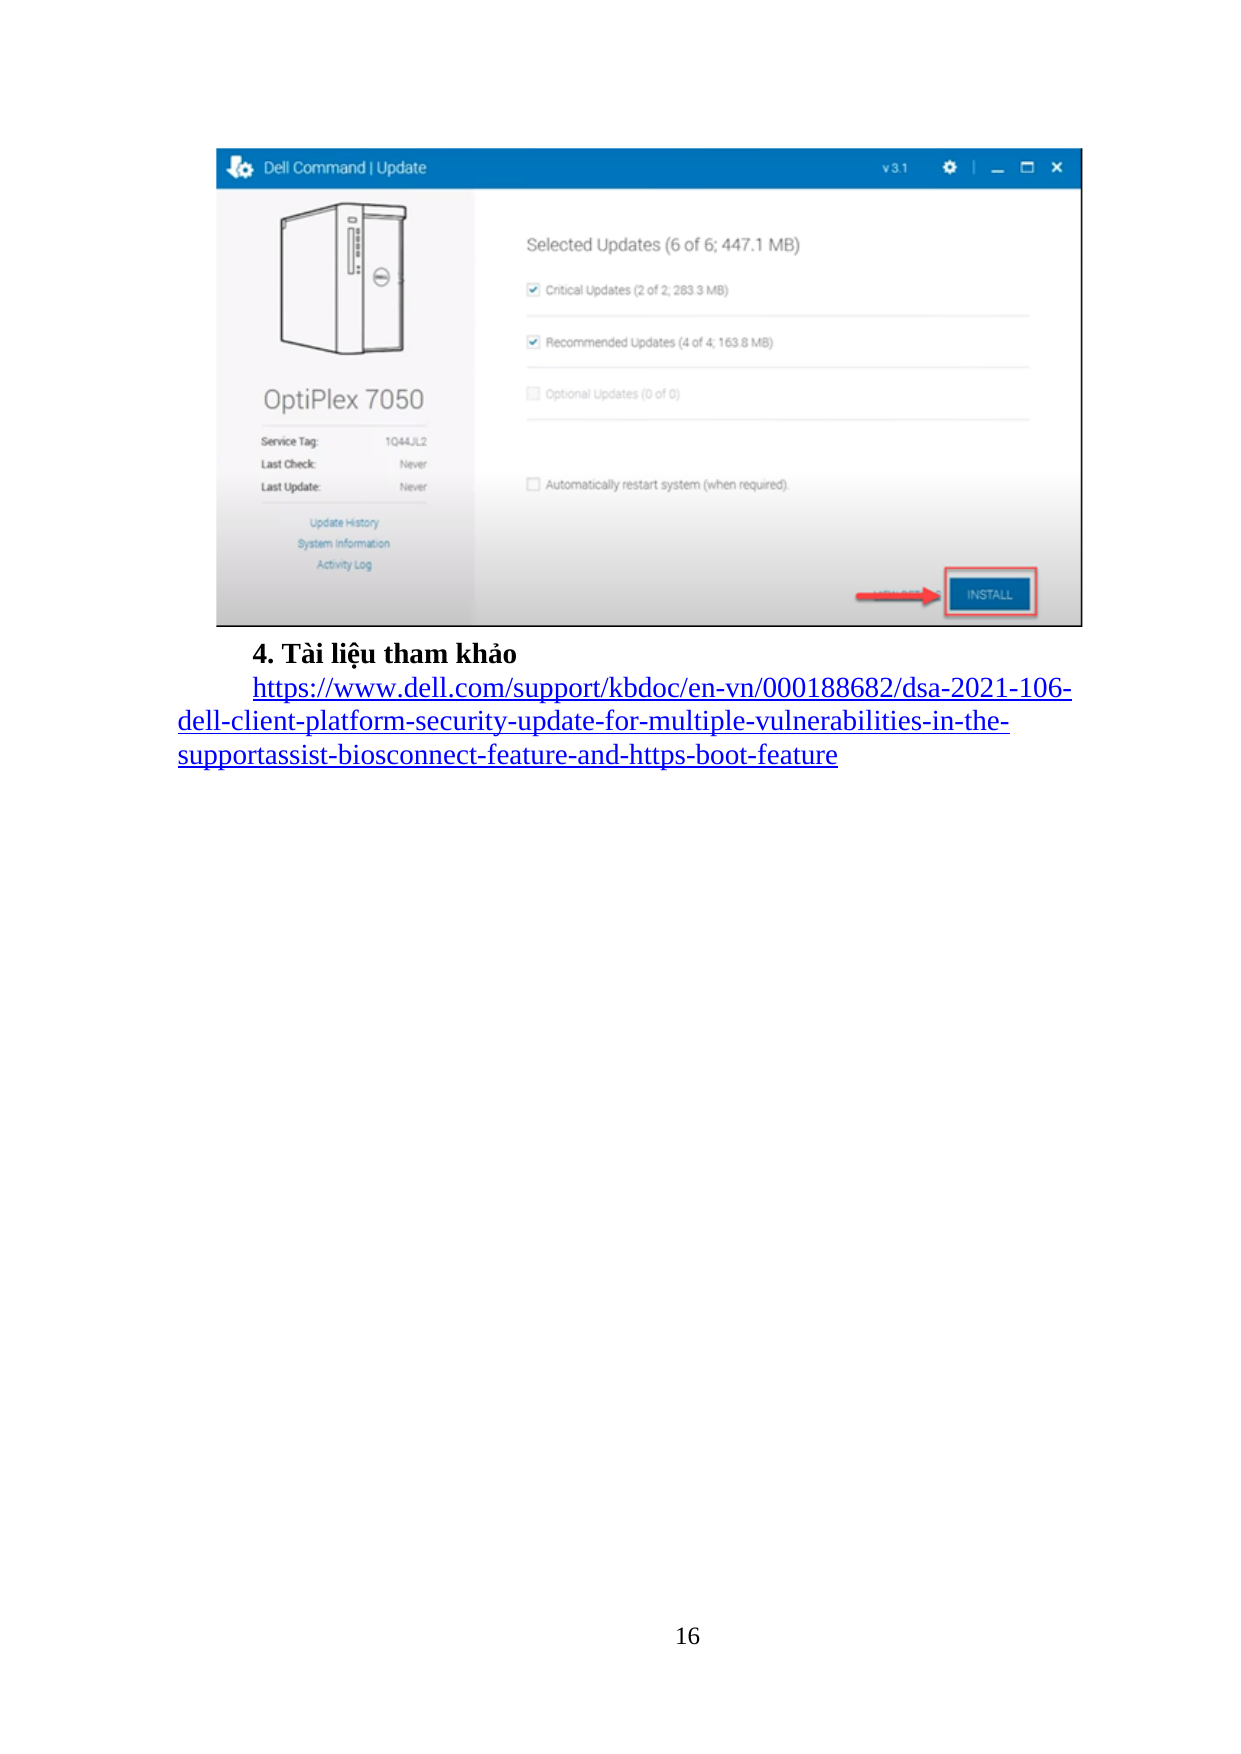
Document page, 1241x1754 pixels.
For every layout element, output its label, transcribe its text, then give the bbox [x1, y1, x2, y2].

text 4. Tài liệu tham khảo [177, 636, 1122, 670]
picture [216, 147, 1083, 627]
text https://www.dell.com/support/kbdoc/en-vn/000188682/dsa-2021-106-dell-client-platform-security-update-for-multiple-vulnerabilities-in-the-supportassist-biosconnect-feature-and-https-boot-feature [177, 670, 1122, 771]
